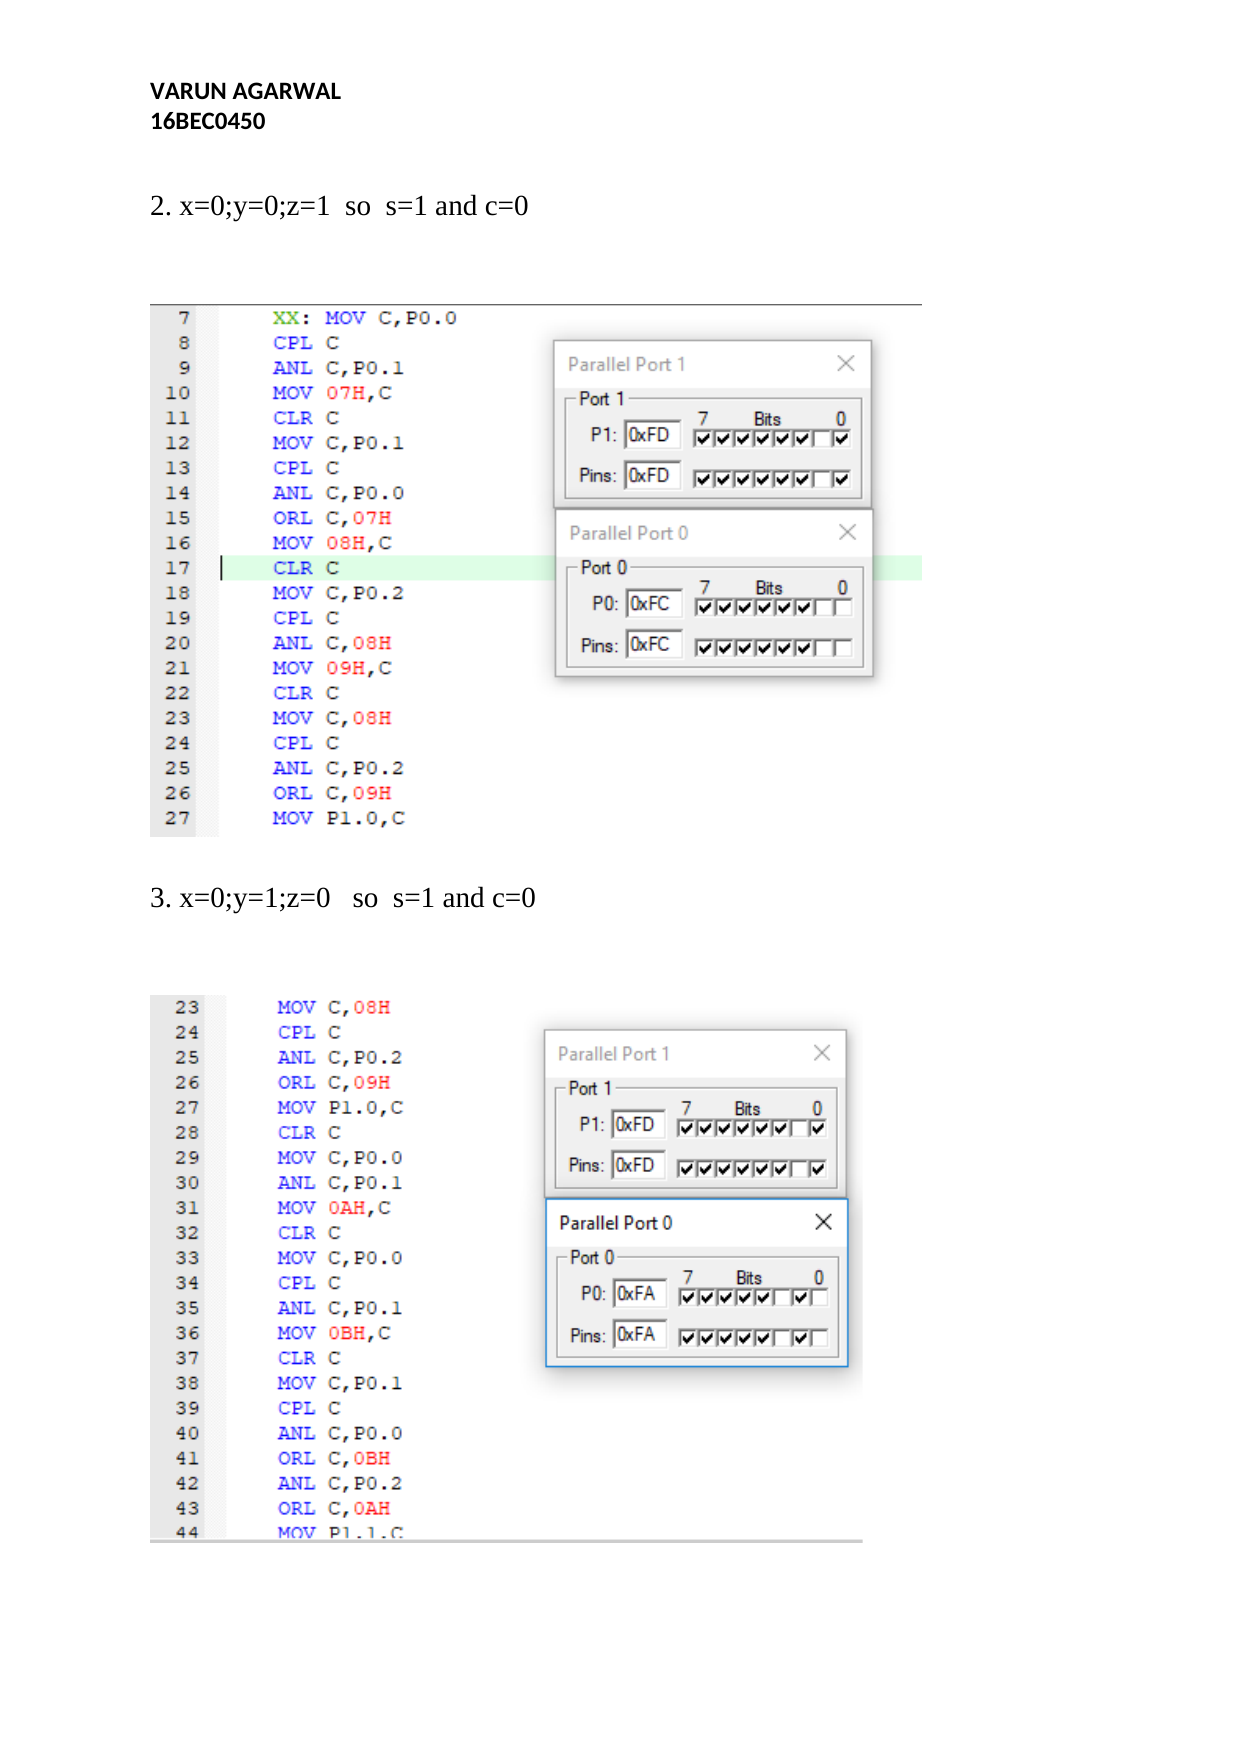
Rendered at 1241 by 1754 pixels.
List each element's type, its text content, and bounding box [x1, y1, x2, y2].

text 2. x=0;y=0;z=1 so s=1 and c=0 [150, 188, 1090, 222]
picture [150, 995, 863, 1543]
picture [150, 304, 922, 837]
text 3. x=0;y=1;z=0 so s=1 and c=0 [150, 880, 1090, 913]
